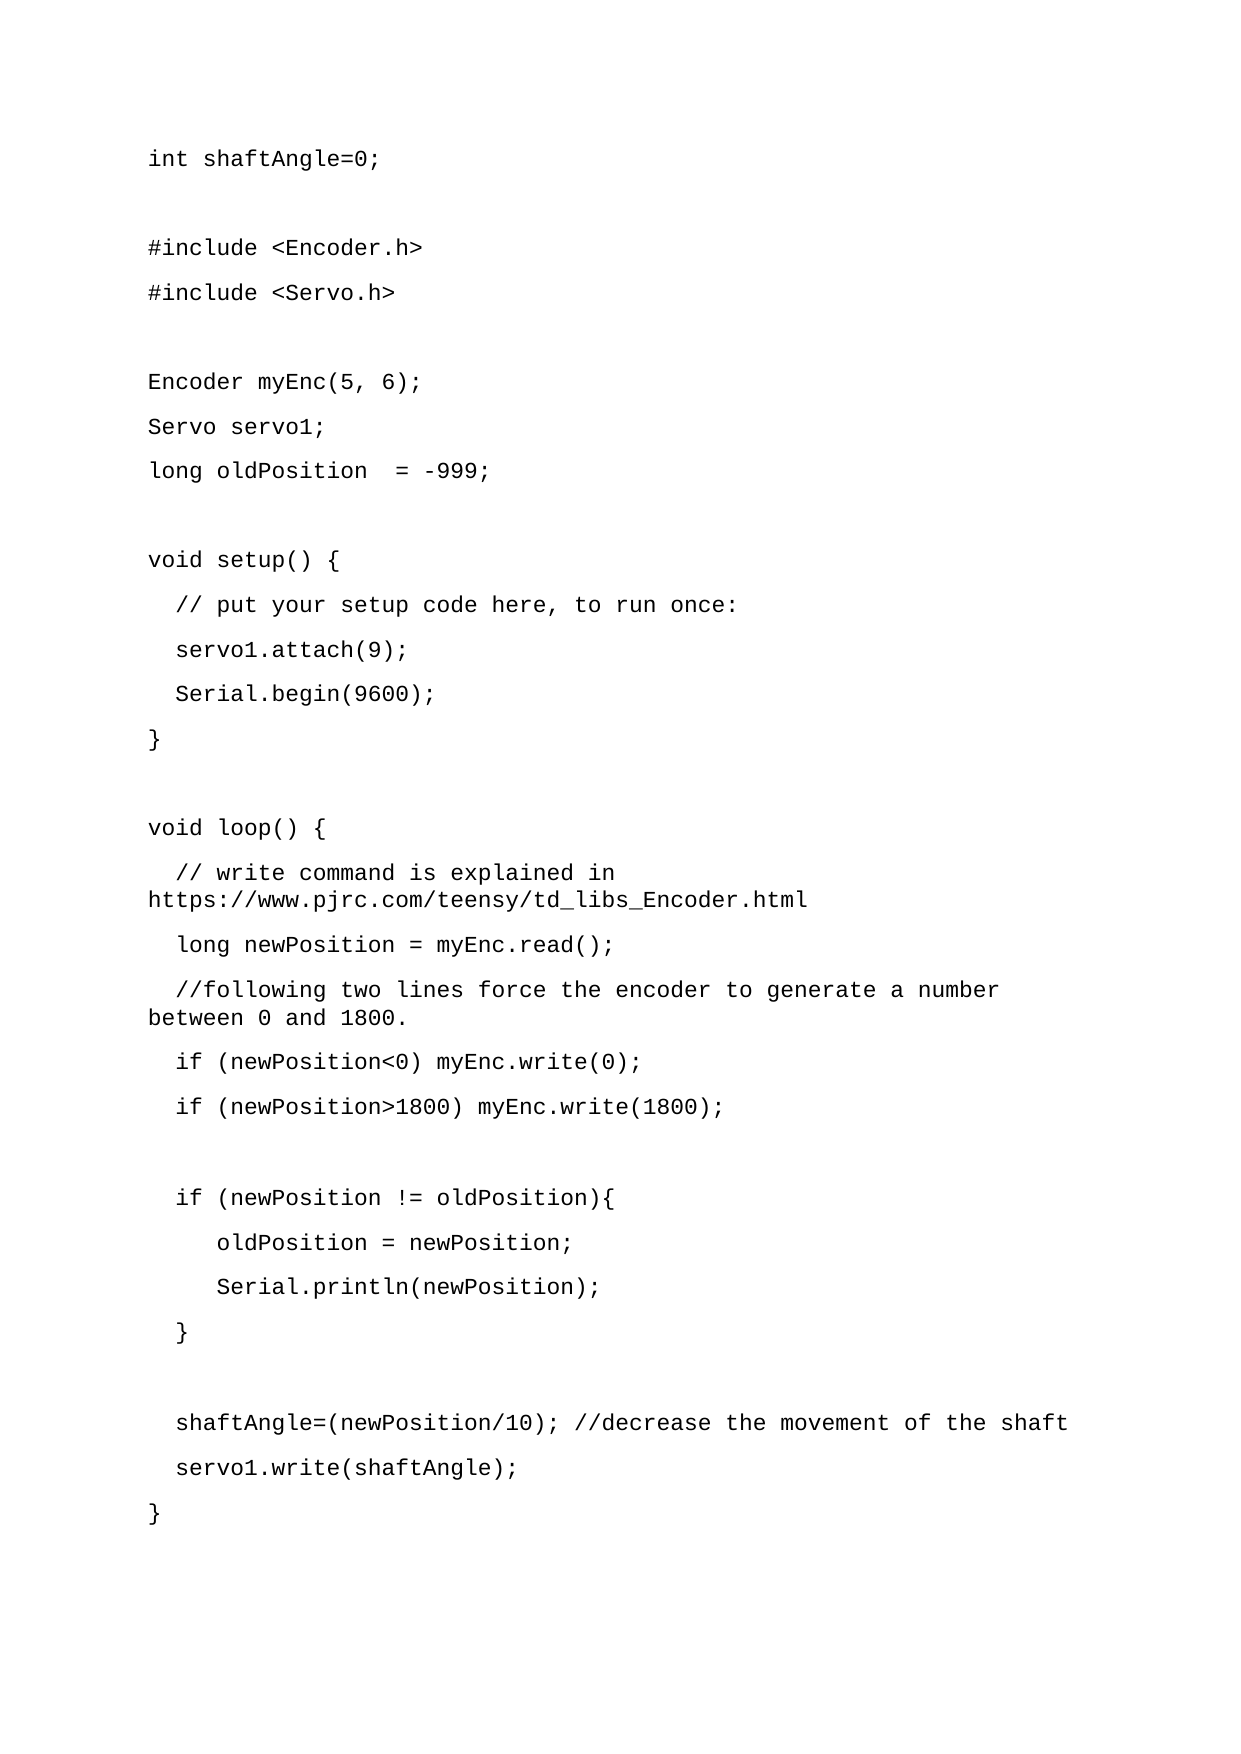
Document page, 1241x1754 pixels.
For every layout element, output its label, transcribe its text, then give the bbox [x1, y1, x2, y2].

text servo1.write(shaftAngle); [148, 1456, 1093, 1482]
text void loop() { [148, 816, 1093, 842]
text #include <Servo.h> [148, 281, 1093, 307]
text } [148, 1501, 1093, 1527]
text oldPosition = newPosition; [148, 1231, 1093, 1257]
text Serial.begin(9600); [148, 683, 1093, 708]
text #include <Encoder.h> [148, 237, 1093, 263]
text Servo servo1; [148, 415, 1093, 441]
text shaftAngle=(newPosition/10); //decrease the movement of the shaft [148, 1412, 1093, 1438]
text Serial.println(newPosition); [148, 1276, 1093, 1302]
text // write command is explained in https://www.pjrc.com/teensy/td_libs_Encoder.html [148, 861, 1093, 915]
text // put your setup code here, to run once: [148, 593, 1093, 619]
text void setup() { [148, 549, 1093, 575]
text long newPosition = myEnc.read(); [148, 933, 1093, 959]
text long oldPosition = -999; [148, 460, 1093, 486]
text //following two lines force the encoder to generate a number between 0 and 1800. [148, 978, 1093, 1032]
text if (newPosition>1800) myEnc.write(1800); [148, 1095, 1093, 1121]
text if (newPosition<0) myEnc.write(0); [148, 1051, 1093, 1076]
text } [148, 1320, 1093, 1346]
text servo1.attach(9); [148, 638, 1093, 664]
text int shaftAngle=0; [148, 148, 1093, 173]
text } [148, 727, 1093, 753]
text Encoder myEnc(5, 6); [148, 371, 1093, 396]
text if (newPosition != oldPosition){ [148, 1187, 1093, 1212]
